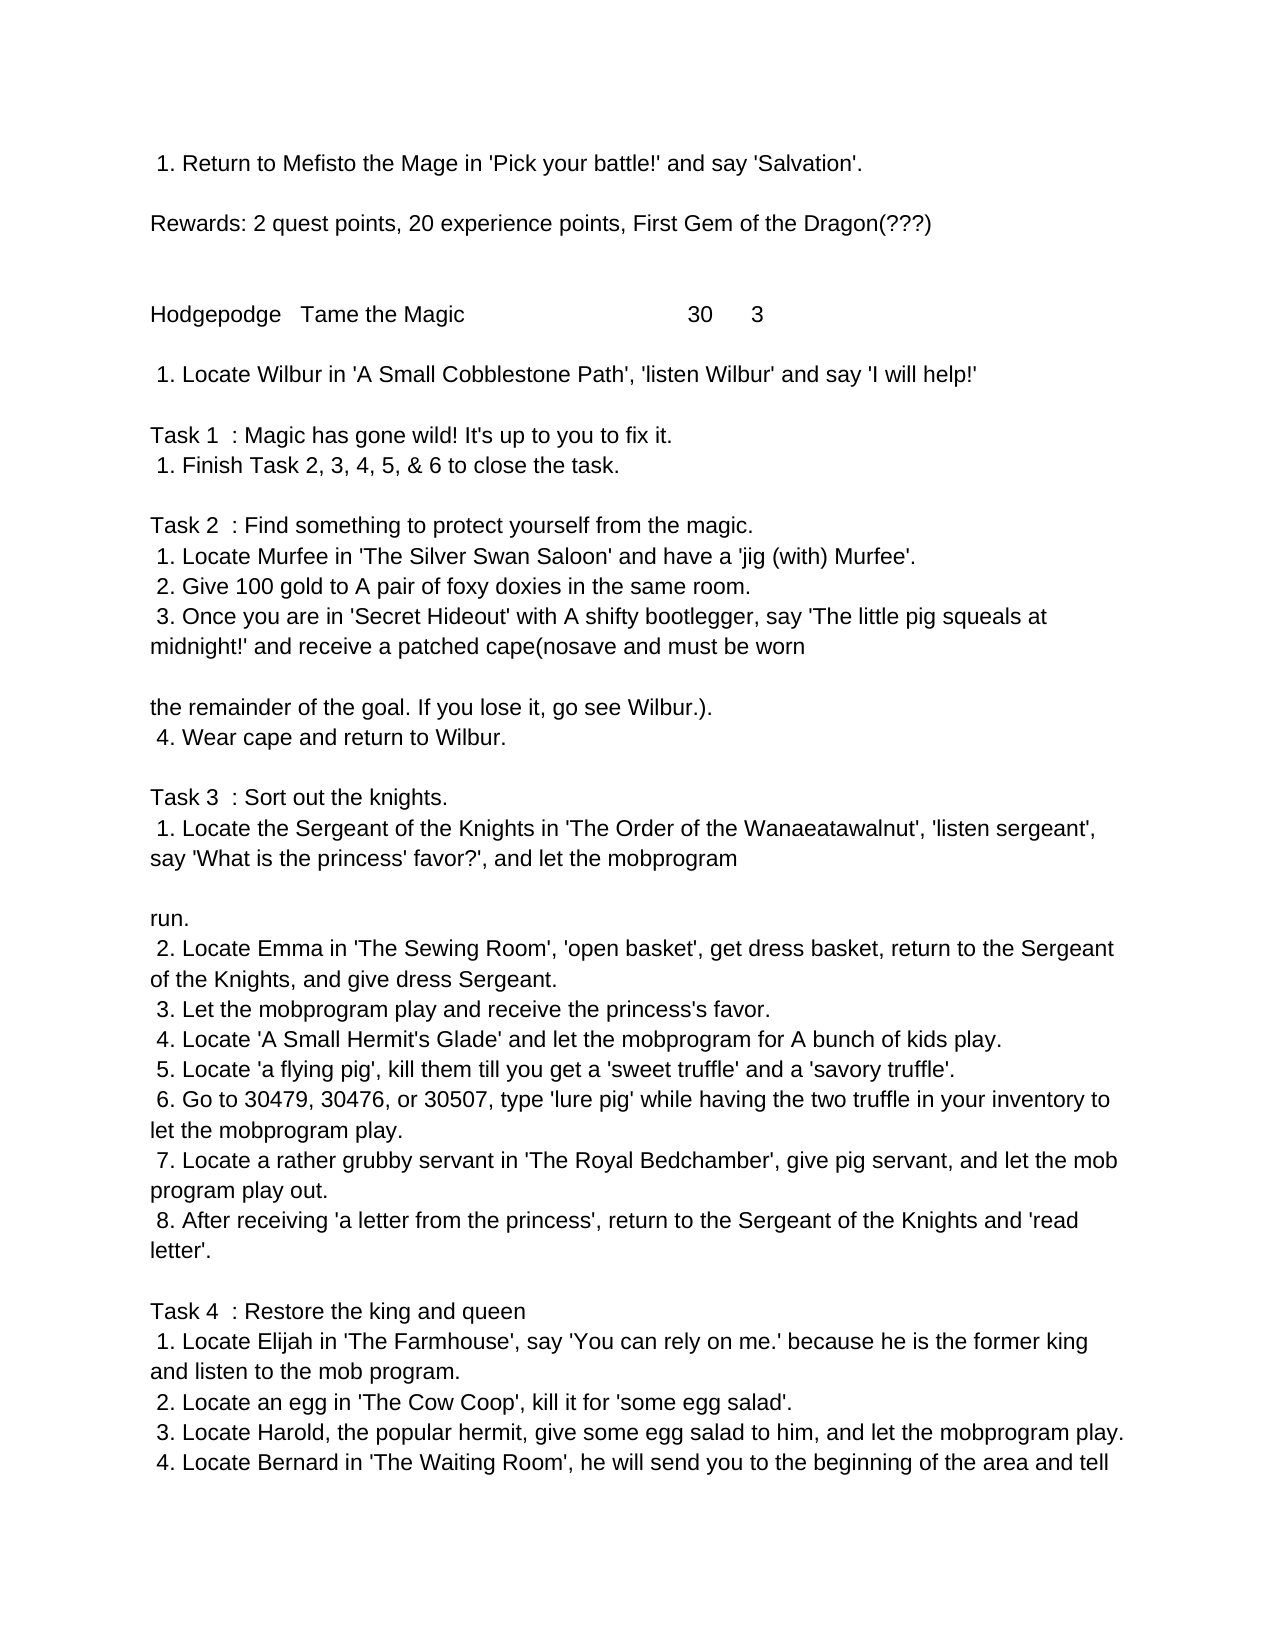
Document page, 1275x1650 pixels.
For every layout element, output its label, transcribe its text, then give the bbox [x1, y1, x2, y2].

text 1. Finish Task 2, 3, 4, 5, & 6 to close the task. [150, 452, 1125, 478]
text 3. Once you are in 'Secret Hideout' with A shifty bootlegger, say 'The little pig squeals at midnight!' and receive a patched cape(nosave and must be worn [150, 603, 1125, 660]
text 4. Wear cape and return to Wilbur. [150, 724, 1125, 750]
text 2. Locate an egg in 'The Cow Coop', kill it for 'some egg salad'. [150, 1388, 1125, 1415]
text Task 2 : Find something to protect yourself from the magic. [150, 512, 1125, 539]
text 8. After receiving 'a letter from the princess', return to the Sergeant of the Knights and 'read letter'. [150, 1207, 1125, 1264]
text run. [150, 905, 1125, 932]
text Task 3 : Sort out the knights. [150, 784, 1125, 811]
text 5. Locate 'a flying pig', kill them till you get a 'sweet truffle' and a 'savory truffle'. [150, 1056, 1125, 1083]
text 6. Go to 30479, 30476, or 30507, type 'lure pig' while having the two truffle in your inventory to let the mobprogram play. [150, 1086, 1125, 1143]
text 1. Locate Wilbur in 'A Small Cobblestone Path', 'listen Wilbur' and say 'I will help!' [150, 361, 1125, 388]
text 1. Return to Mefisto the Mage in 'Pick your battle!' and say 'Salvation'. [150, 150, 1125, 176]
text 1. Locate the Sergeant of the Knights in 'The Order of the Wanaeatawalnut', 'listen sergeant', say 'What is the princess' favor?', and let the mobprogram [150, 814, 1125, 871]
text Rewards: 2 quest points, 20 experience points, First Gem of the Dragon(???) [150, 210, 1125, 237]
text 1. Locate Elijah in 'The Farmhouse', say 'You can rely on me.' because he is the former king and listen to the mob program. [150, 1328, 1125, 1385]
text 4. Locate 'A Small Hermit's Glade' and let the mobprogram for A bunch of kids play. [150, 1026, 1125, 1052]
text Task 1 : Magic has gone wild! It's up to you to fix it. [150, 422, 1125, 448]
text 2. Locate Emma in 'The Sewing Room', 'open basket', get dress basket, return to the Sergeant of the Knights, and give dress Sergeant. [150, 935, 1125, 992]
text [150, 1449, 1125, 1475]
text Task 4 : Restore the king and queen [150, 1298, 1125, 1324]
text 2. Give 100 gold to A pair of foxy doxies in the same room. [150, 573, 1125, 599]
text 3. Let the mobprogram play and receive the princess's favor. [150, 996, 1125, 1022]
text 3. Locate Harold, the popular hermit, give some egg salad to him, and let the mobprogram play. [150, 1419, 1125, 1445]
text the remainder of the goal. If you lose it, go see Wilbur.). [150, 694, 1125, 720]
text 1. Locate Murfee in 'The Silver Swan Saloon' and have a 'jig (with) Murfee'. [150, 543, 1125, 569]
text 7. Locate a rather grubby servant in 'The Royal Bedchamber', give pig servant, and let the mob program play out. [150, 1147, 1125, 1203]
text Hodgepodge Tame the Magic 30 3 [150, 301, 1125, 327]
